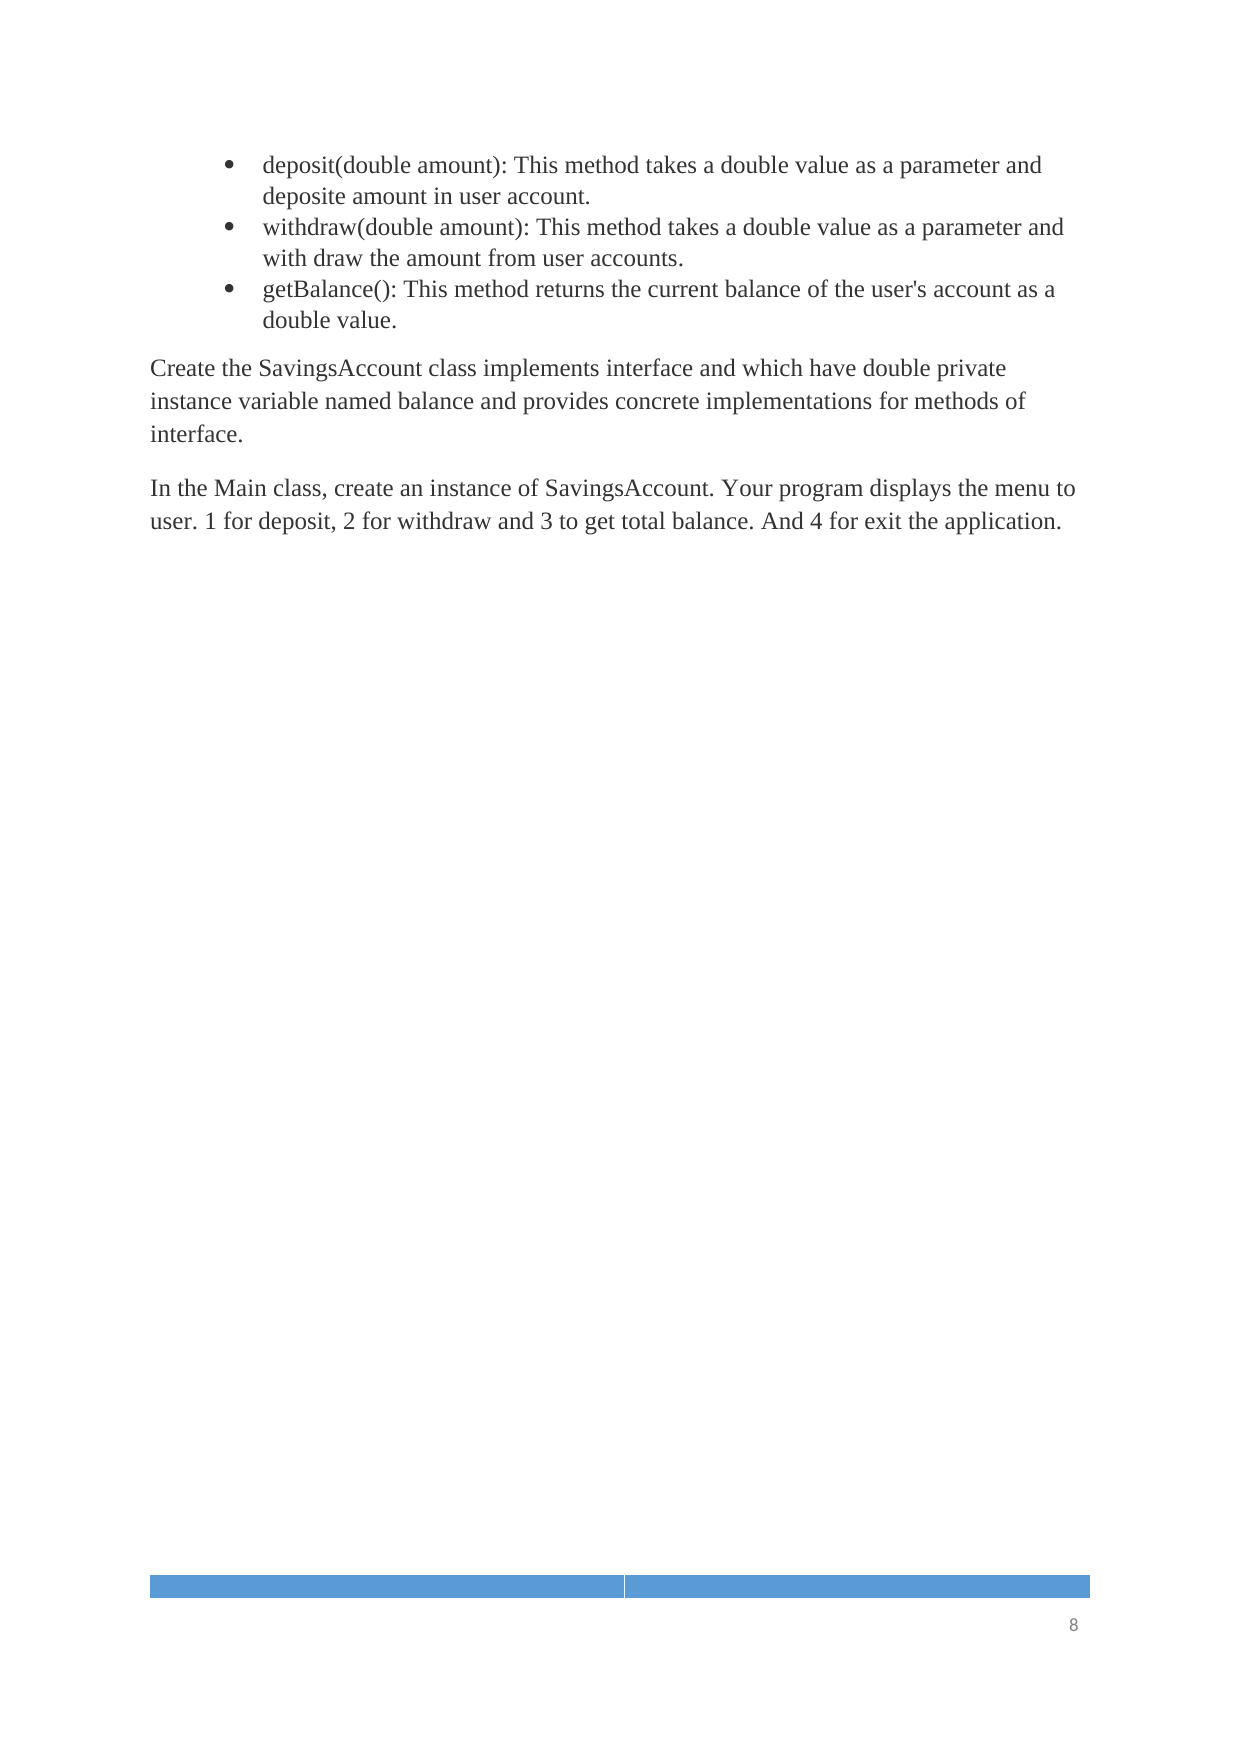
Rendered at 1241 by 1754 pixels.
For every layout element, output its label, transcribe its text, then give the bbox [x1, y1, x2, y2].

text Create the SavingsAccount class implements interface and which have double private instance variable named balance and provides concrete implementations for methods of interface. [150, 353, 1090, 448]
list deposit(double amount): This method takes a double value as a parameter and deposite amount in user account. [225, 150, 1090, 210]
text In the Main class, create an instance of SavingsAccount. Your program displays the menu to user. 1 for deposit, 2 for withdraw and 3 to get total balance. And 4 for exit the application. [150, 473, 1090, 534]
list getBalance(): This method returns the current balance of the user's account as a double value. [225, 274, 1090, 334]
list withdraw(double amount): This method takes a double value as a parameter and with draw the amount from user accounts. [225, 212, 1090, 272]
